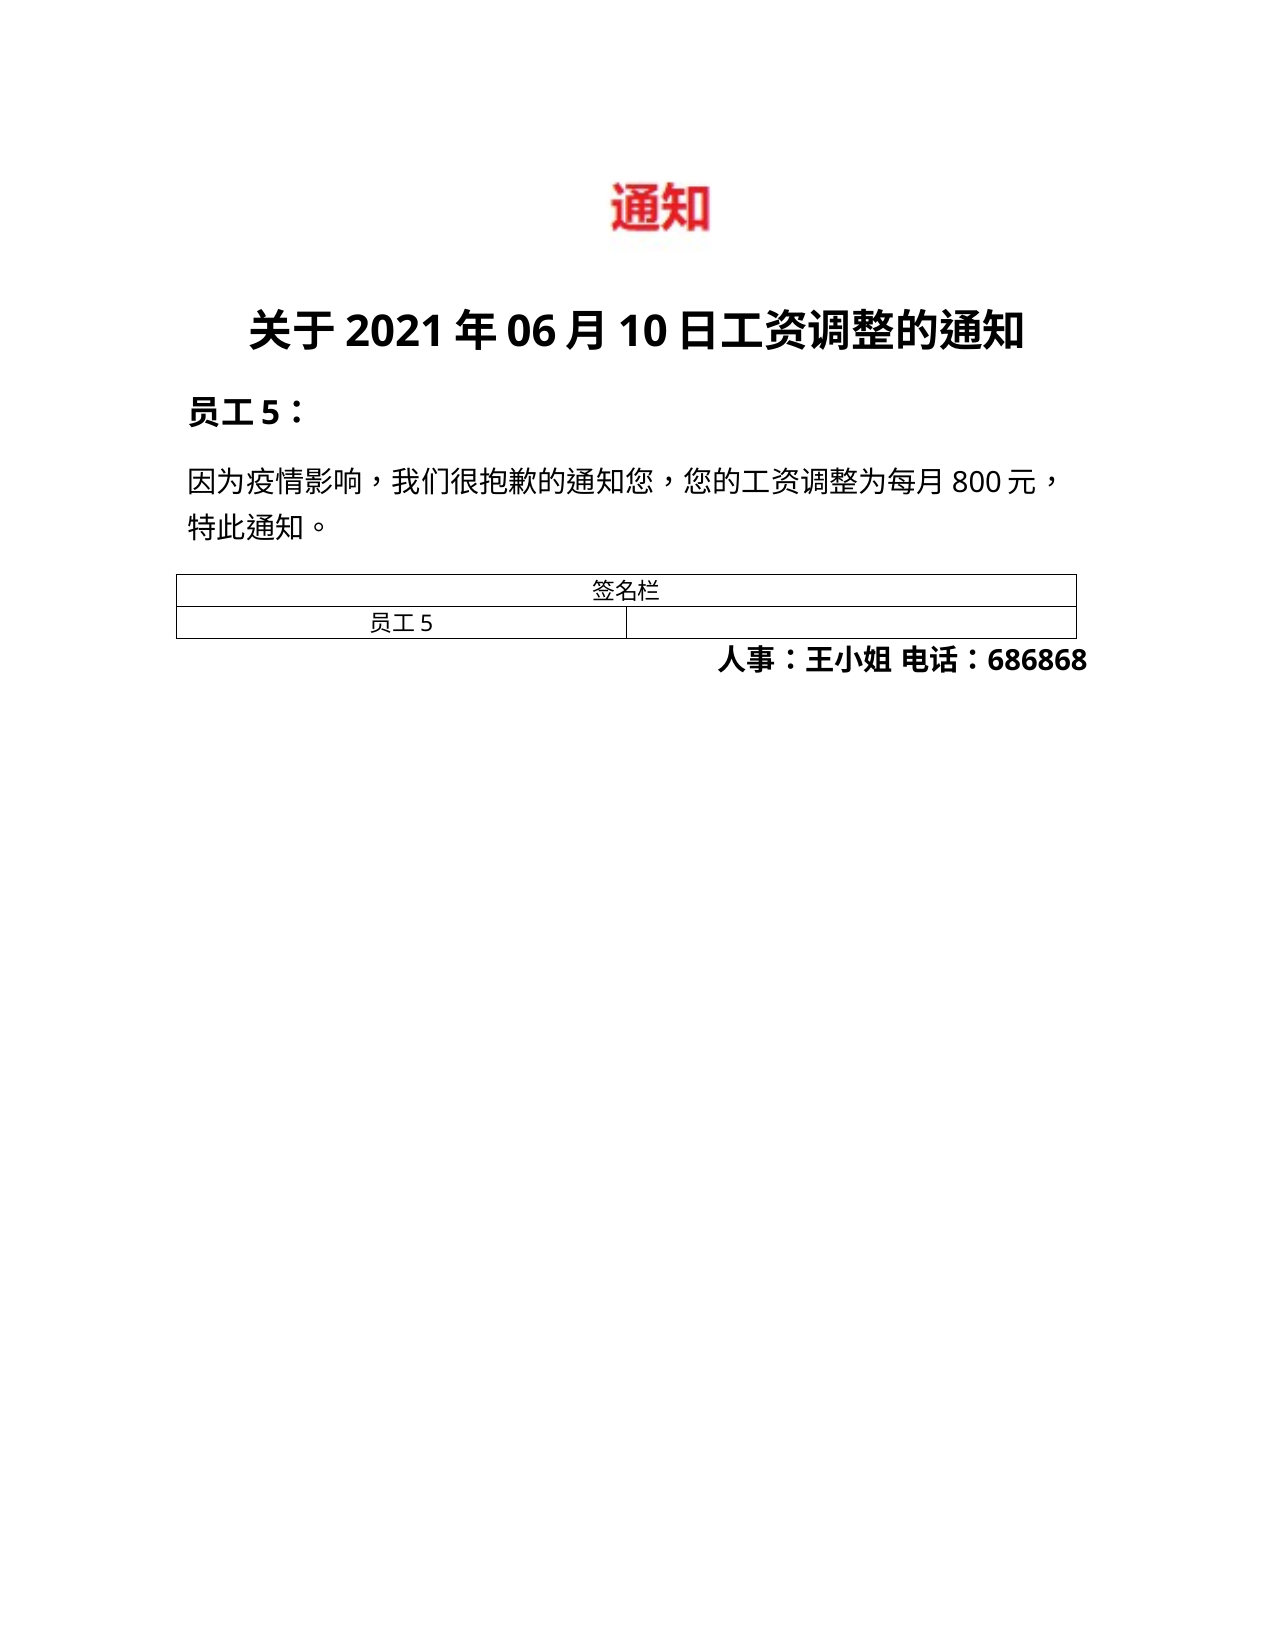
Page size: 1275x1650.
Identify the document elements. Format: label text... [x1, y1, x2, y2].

table_cell [627, 607, 1076, 638]
table_cell 员工5 [177, 607, 626, 638]
text 因为疫情影响，我们很抱歉的通知您，您的工资调整为每月800元，特此通知。 [187, 462, 1087, 547]
text 员工5： [187, 388, 1087, 434]
text 人事：王小姐 电话：686868 [187, 639, 1087, 679]
table_header 签名栏 [177, 575, 1076, 606]
text 关于2021年06月10日工资调整的通知 [187, 299, 1087, 359]
picture [206, 150, 1107, 274]
